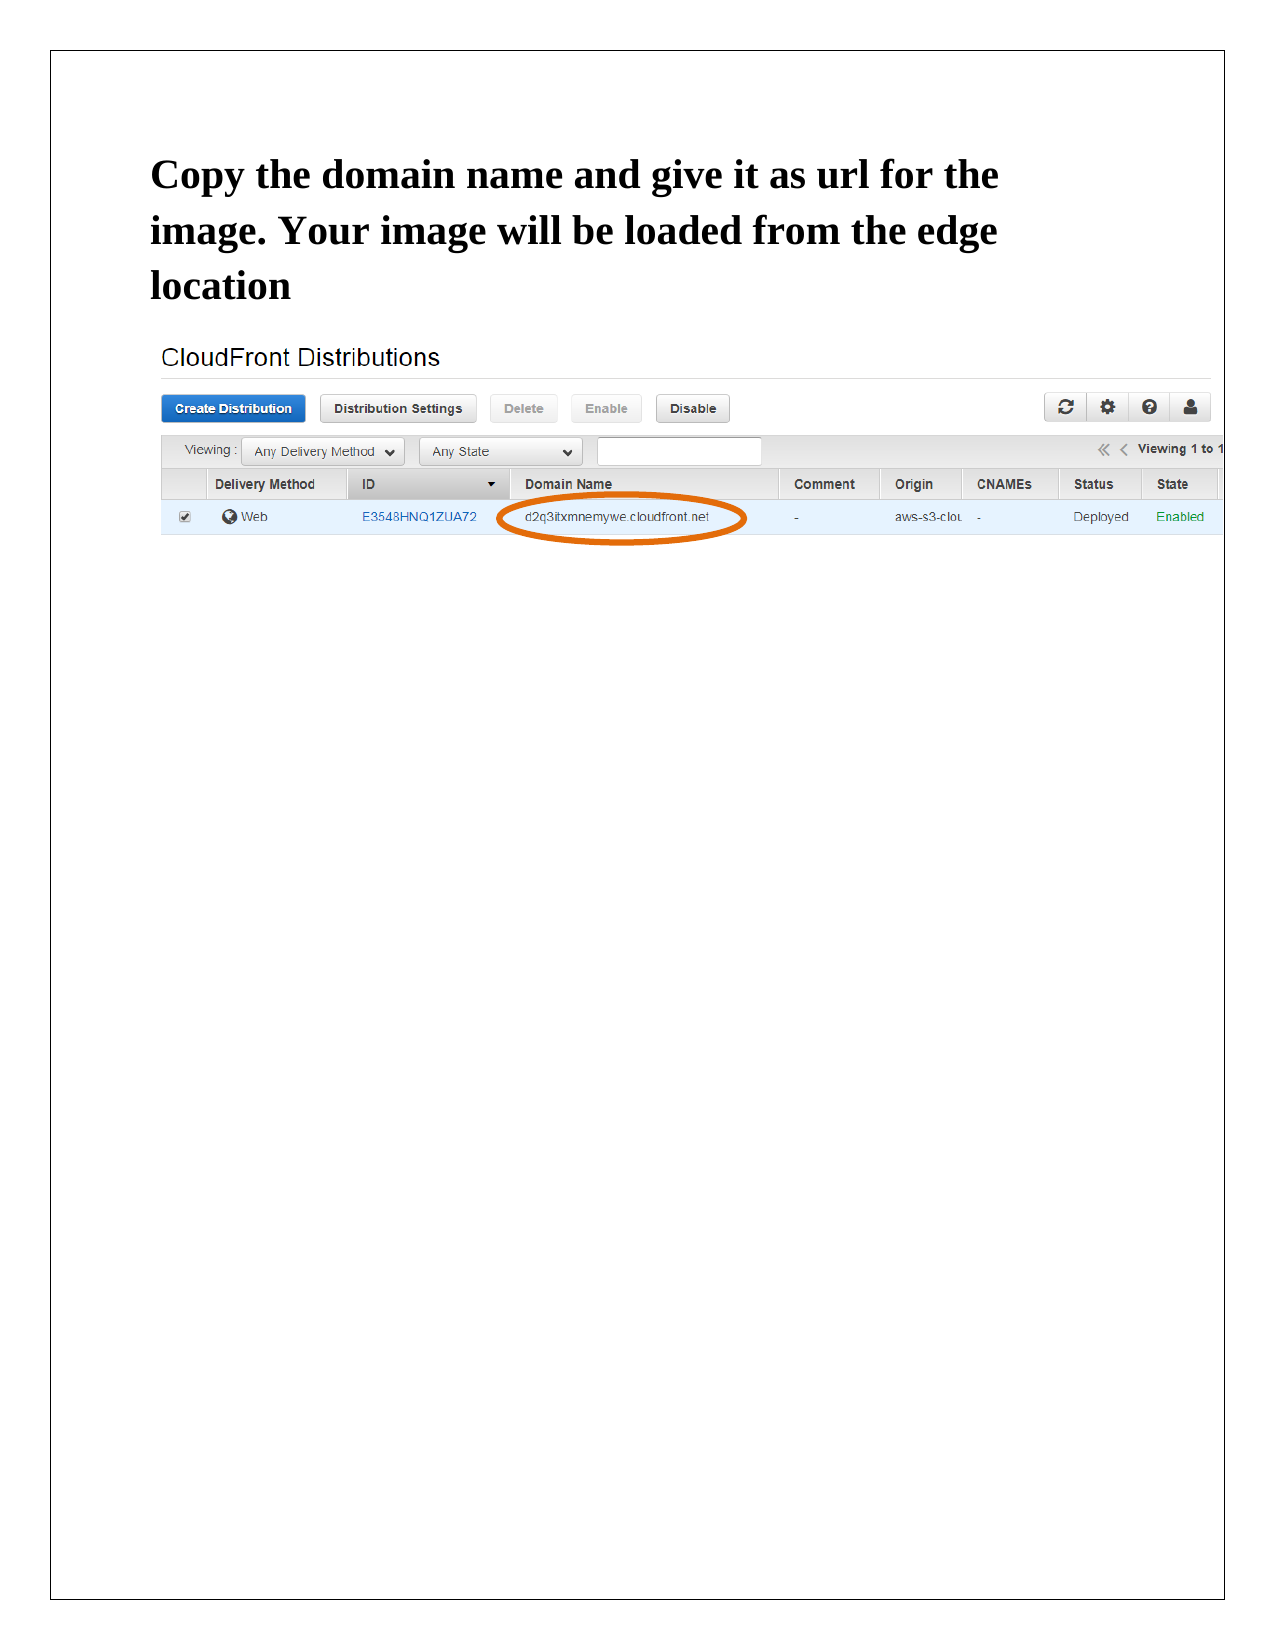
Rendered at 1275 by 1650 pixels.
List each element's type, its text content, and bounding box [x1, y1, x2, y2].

text Copy the domain name and give it as url for the image. Your image will be loaded from the edge location [150, 150, 1125, 308]
picture [503, 498, 740, 535]
picture [150, 336, 1223, 535]
